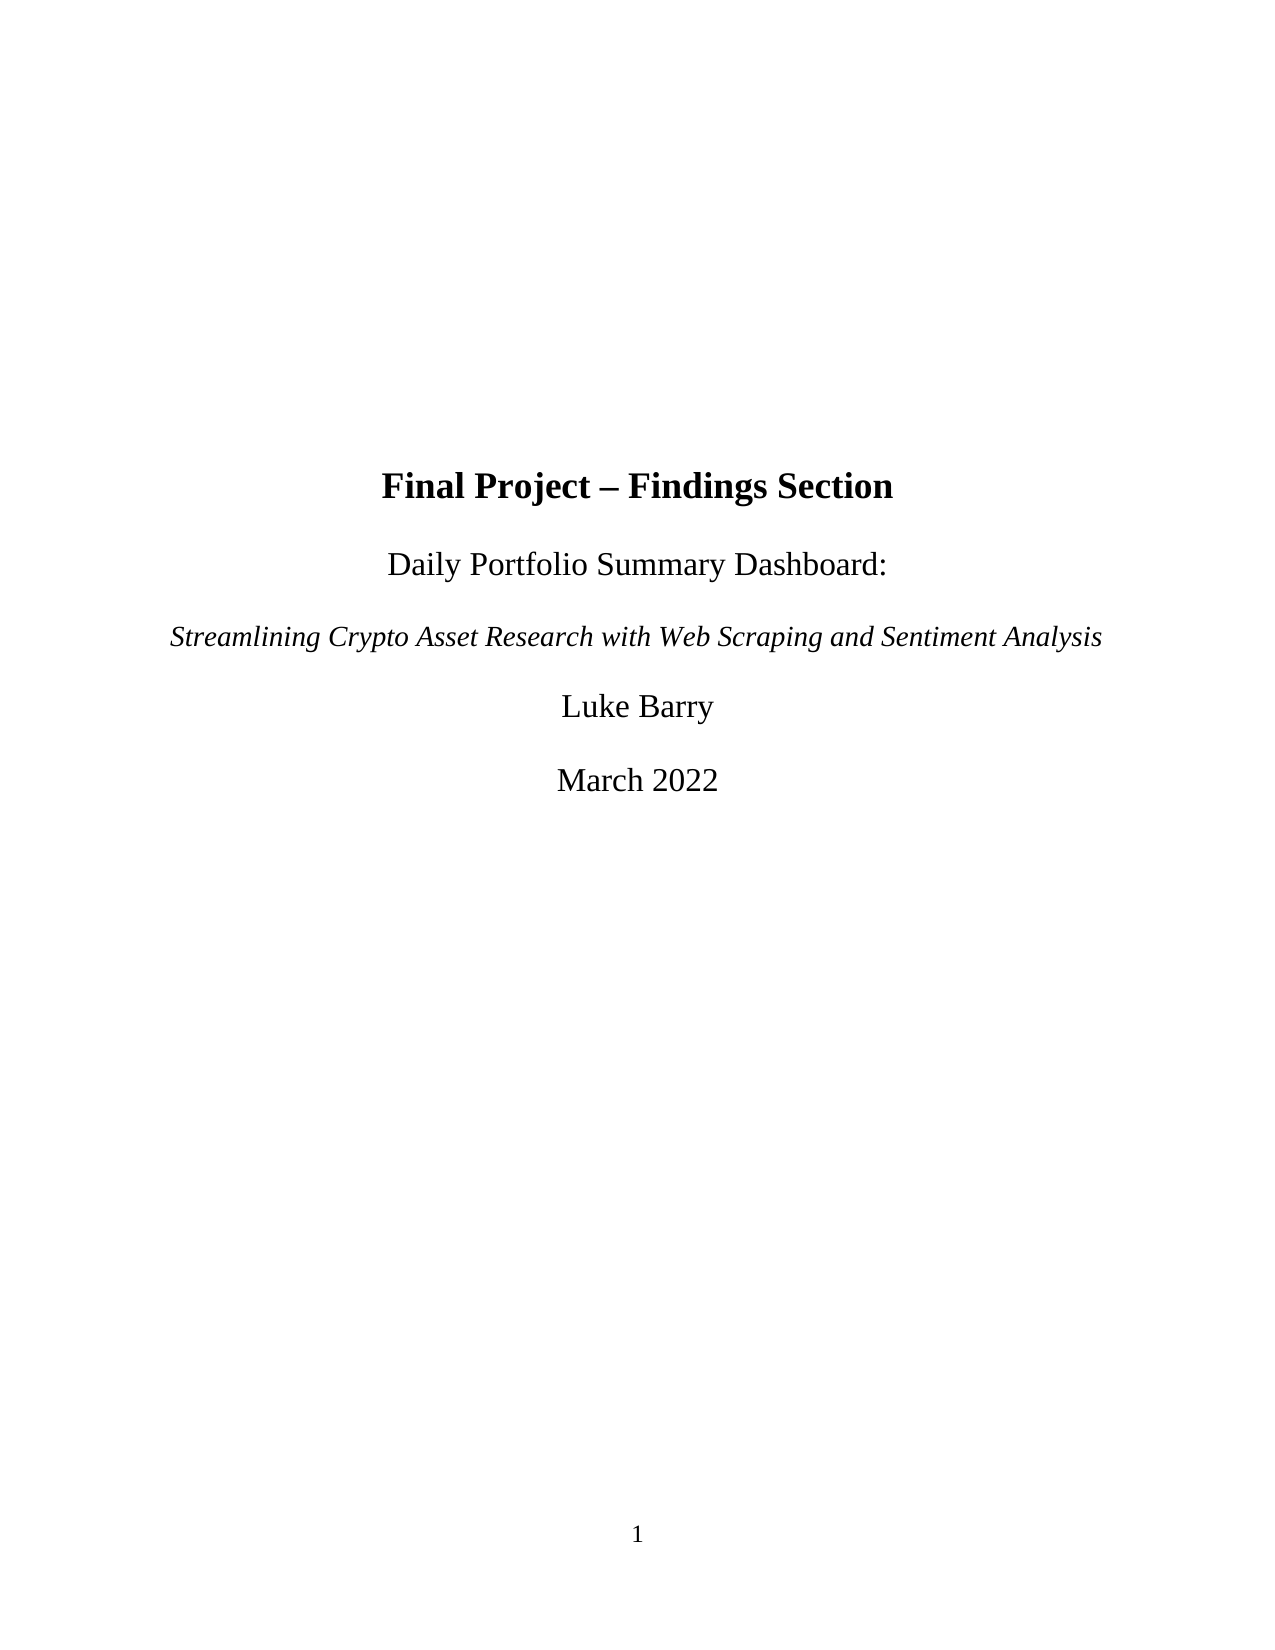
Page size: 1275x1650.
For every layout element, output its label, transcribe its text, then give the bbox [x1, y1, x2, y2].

text Daily Portfolio Summary Dashboard: [150, 545, 1125, 583]
text Luke Barry [150, 686, 1125, 724]
text Streamlining Crypto Asset Research with Web Scraping and Sentiment Analysis [150, 619, 1125, 652]
text March 2022 [150, 760, 1125, 798]
text Final Project – Findings Section [150, 463, 1125, 506]
